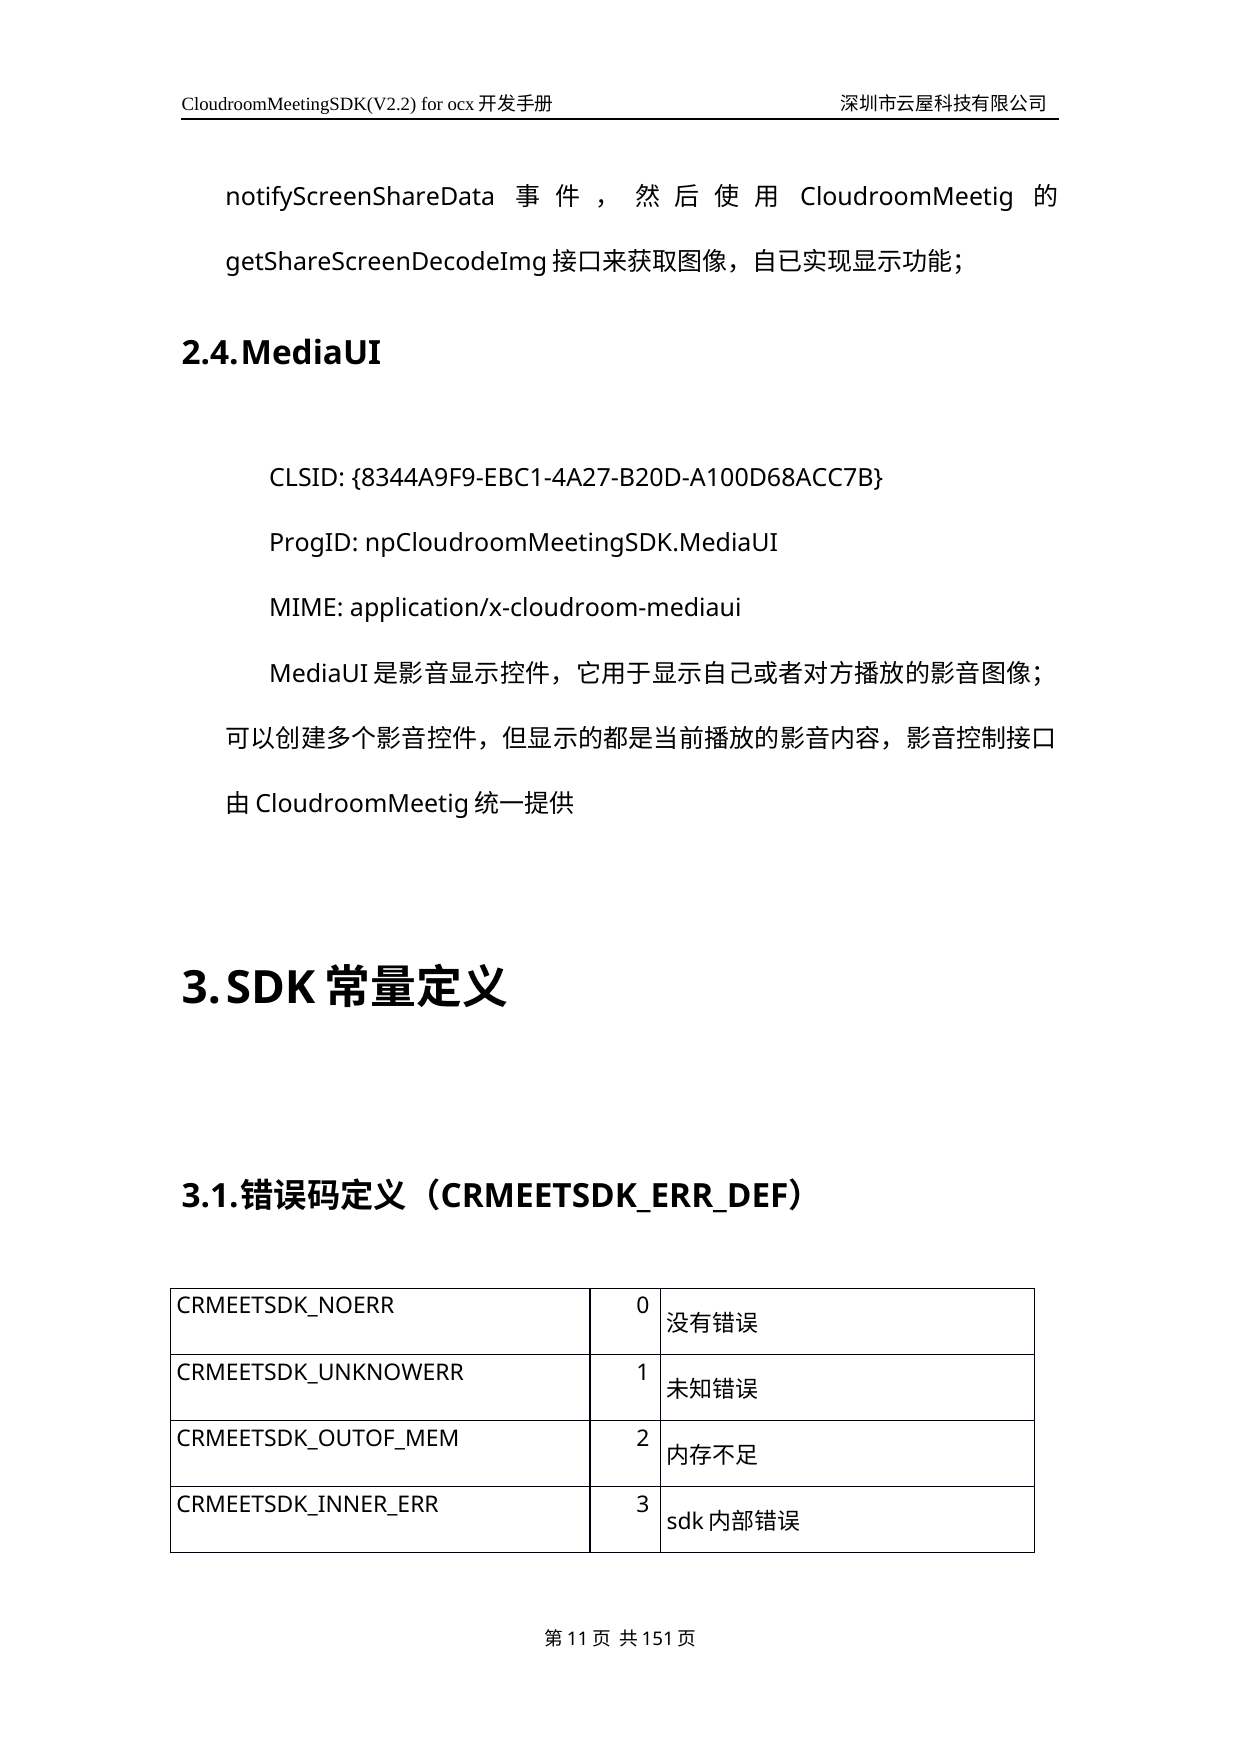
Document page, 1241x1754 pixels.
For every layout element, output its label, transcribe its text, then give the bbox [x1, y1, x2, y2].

table_cell 3 [591, 1487, 660, 1552]
text CLSID: {8344A9F9-EBC1-4A27-B20D-A100D68ACC7B} [225, 444, 1059, 509]
table_header CRMEETSDK_NOERR [171, 1289, 589, 1354]
table_cell 2 [591, 1421, 660, 1486]
table_cell CRMEETSDK_INNER_ERR [171, 1487, 589, 1552]
subtitle SDK常量定义 [181, 935, 1059, 1032]
text MIME: application/x-cloudroom-mediaui [225, 574, 1059, 639]
subtitle 错误码定义（CRMEETSDK_ERR_DEF） [181, 1160, 1059, 1225]
table_cell 未知错误 [661, 1355, 1034, 1420]
table_cell sdk内部错误 [661, 1487, 1034, 1552]
text MediaUI是影音显示控件，它用于显示自己或者对方播放的影音图像；可以创建多个影音控件，但显示的都是当前播放的影音内容，影音控制接口由CloudroomMeetig统一提供 [225, 639, 1059, 834]
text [225, 162, 1059, 292]
table_header 没有错误 [661, 1289, 1034, 1354]
table_cell CRMEETSDK_OUTOF_MEM [171, 1421, 589, 1486]
table_cell CRMEETSDK_UNKNOWERR [171, 1355, 589, 1420]
text ProgID: npCloudroomMeetingSDK.MediaUI [225, 509, 1059, 574]
table_cell 1 [591, 1355, 660, 1420]
table_header 0 [591, 1289, 660, 1354]
subtitle MediaUI [181, 319, 1059, 384]
table_cell 内存不足 [661, 1421, 1034, 1486]
